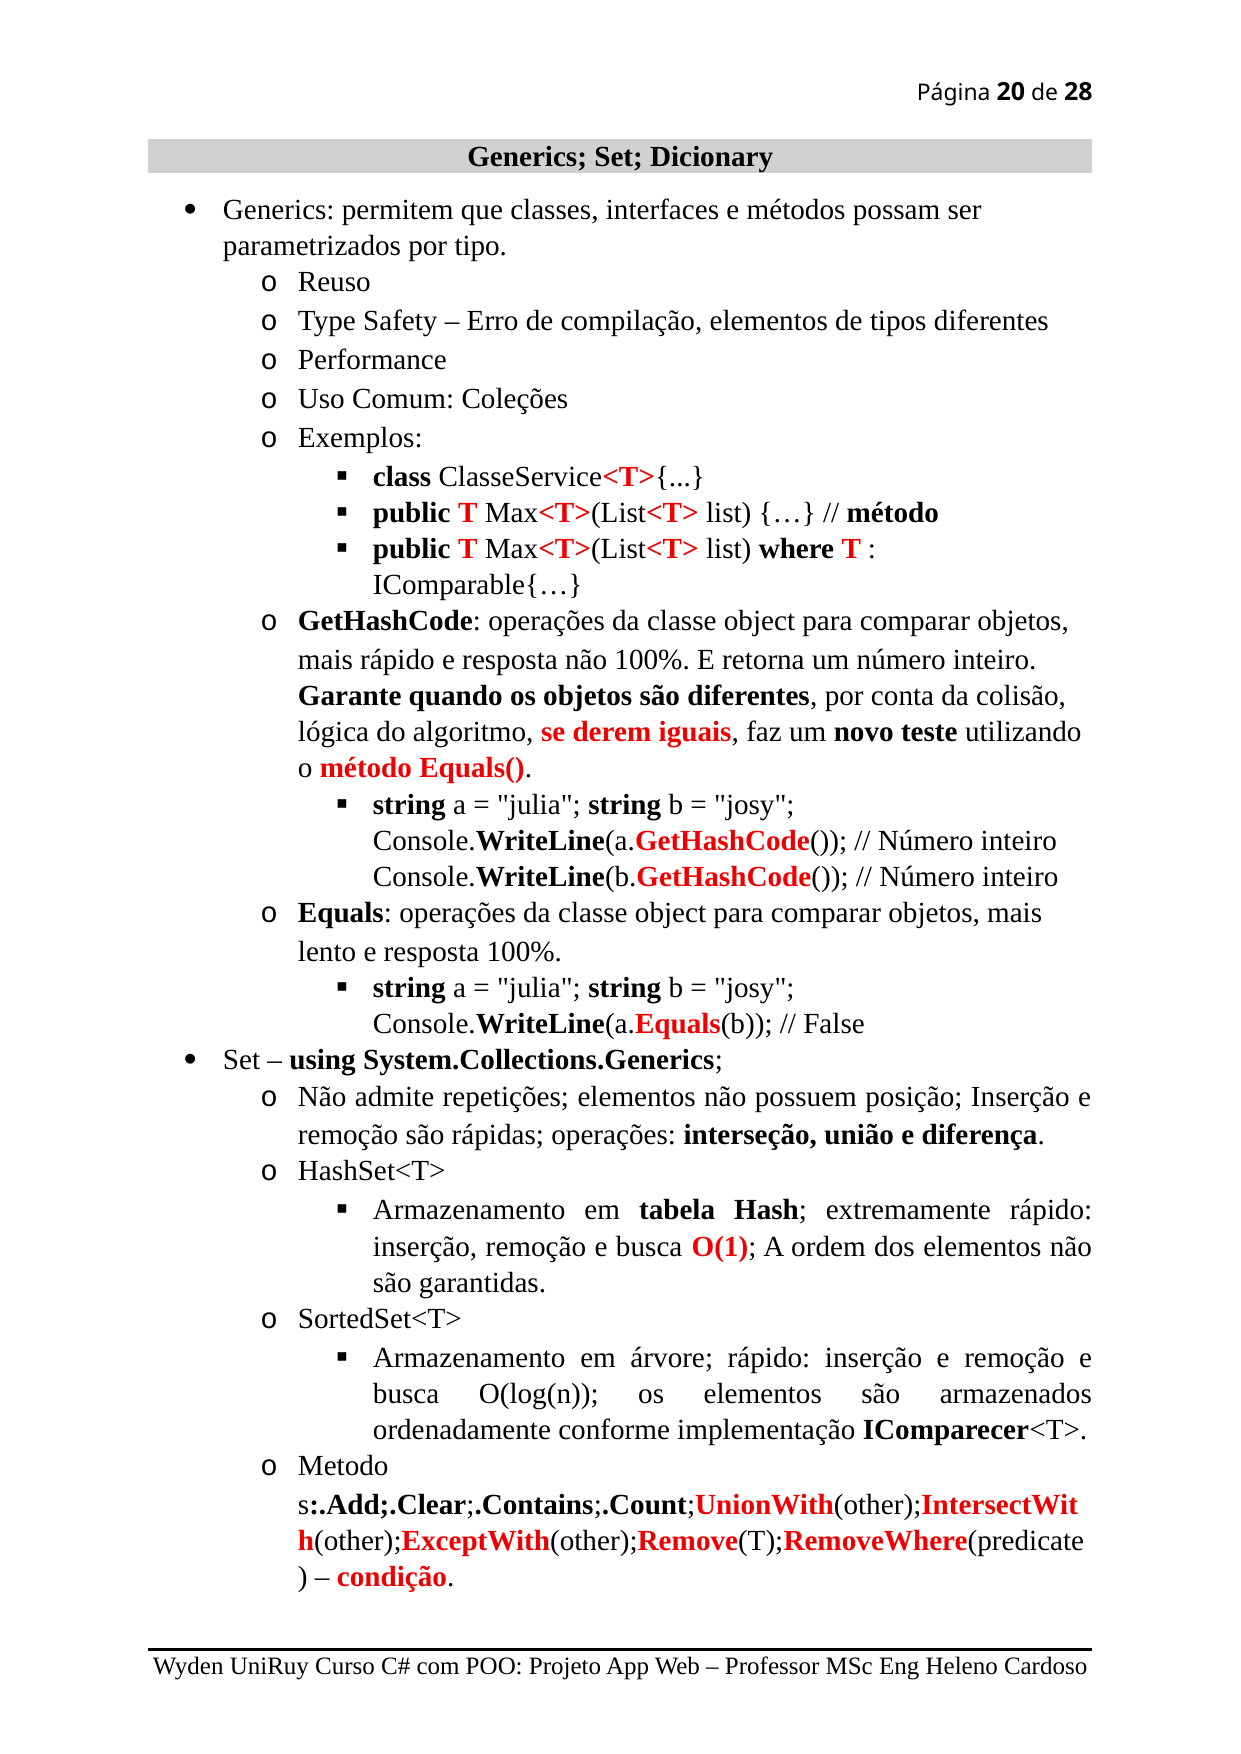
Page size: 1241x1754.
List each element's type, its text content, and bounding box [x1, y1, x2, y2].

list string a = "julia"; string b = "josy"; Console.WriteLine(a.GetHashCode()); // Número inteiro [335, 787, 1092, 857]
list Type Safety – Erro de compilação, elementos de tipos diferentes [260, 303, 1092, 339]
list HashSet<T> [260, 1153, 1092, 1189]
list SortedSet<T> [260, 1301, 1092, 1337]
list Exemplos: [260, 420, 1092, 456]
list Armazenamento em tabela Hash; extremamente rápido: inserção, remoção e busca O(1); A ordem dos elementos não são garantidas. [335, 1192, 1092, 1298]
list GetHashCode: operações da classe object para comparar objetos, mais rápido e resposta não 100%. E retorna um número inteiro. Garante quando os objetos são diferentes, por conta da colisão, lógica do algoritmo, se derem iguais, faz um novo teste utilizando o método Equals(). [260, 603, 1092, 784]
list public T Max<T>(List<T> list) {…} // método [335, 495, 1092, 528]
list Generics: permitem que classes, interfaces e métodos possam ser parametrizados por tipo. [185, 192, 1092, 262]
list Performance [260, 342, 1092, 378]
list Metodos:.Add;.Clear;.Contains;.Count;UnionWith(other);IntersectWith(other);ExceptWith(other);Remove(T);RemoveWhere(predicate) – condição. [260, 1448, 1092, 1593]
list Não admite repetições; elementos não possuem posição; Inserção e remoção são rápidas; operações: interseção, união e diferença. [260, 1079, 1092, 1151]
list Reuso [260, 264, 1092, 300]
list public T Max<T>(List<T> list) where T : IComparable{…} [335, 531, 1092, 601]
list Console.WriteLine(b.GetHashCode()); // Número inteiro [373, 859, 1092, 893]
list class ClasseService<T>{...} [335, 459, 1092, 492]
list Set – using System.Collections.Generics; [185, 1042, 1092, 1076]
list Armazenamento em árvore; rápido: inserção e remoção e busca O(log(n)); os elementos são armazenados ordenadamente conforme implementação IComparecer<T>. [335, 1340, 1092, 1446]
list Uso Comum: Coleções [260, 381, 1092, 417]
list Equals: operações da classe object para comparar objetos, mais lento e resposta 100%. [260, 895, 1092, 967]
text Generics; Set; Dicionary [148, 139, 1092, 173]
list string a = "julia"; string b = "josy"; Console.WriteLine(a.Equals(b)); // False [335, 970, 1092, 1040]
